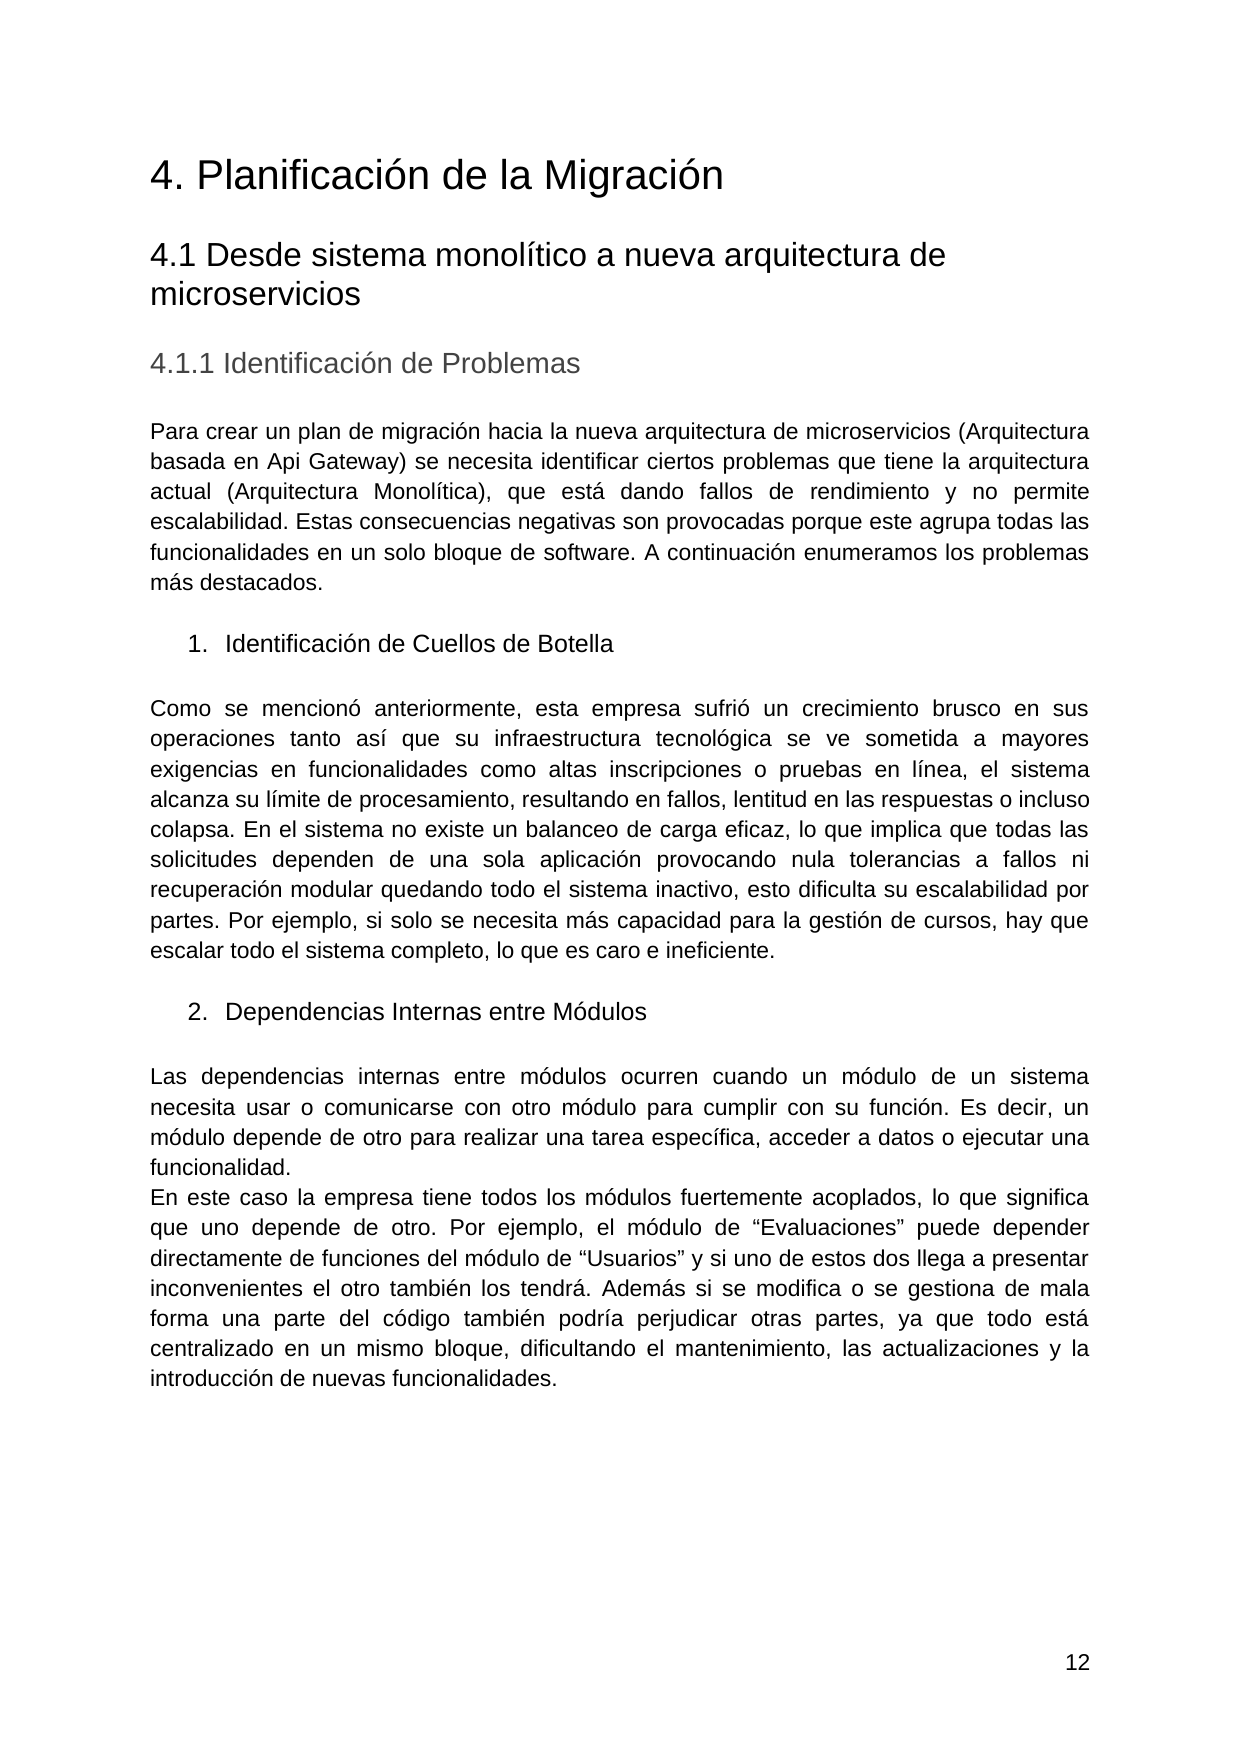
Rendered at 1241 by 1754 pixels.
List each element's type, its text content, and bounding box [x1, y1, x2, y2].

list Dependencias Internas entre Módulos [187, 997, 1090, 1026]
subtitle 4.1 Desde sistema monolítico a nueva arquitectura de microservicios [150, 235, 1090, 312]
text Para crear un plan de migración hacia la nueva arquitectura de microservicios (Arquitectura basada en Api Gateway) se necesita identificar ciertos problemas que tiene la arquitectura actual (Arquitectura Monolítica), que está dando fallos de rendimiento y no permite escalabilidad. Estas consecuencias negativas son provocadas porque este agrupa todas las funcionalidades en un solo bloque de software. A continuación enumeramos los problemas más destacados. [150, 418, 1090, 595]
subtitle 4. Planificación de la Migración [150, 150, 1090, 198]
list Identificación de Cuellos de Botella [187, 629, 1090, 658]
subtitle 4.1.1 Identificación de Problemas [150, 346, 1090, 379]
text Las dependencias internas entre módulos ocurren cuando un módulo de un sistema necesita usar o comunicarse con otro módulo para cumplir con su función. Es decir, un módulo depende de otro para realizar una tarea específica, acceder a datos o ejecutar una funcionalidad. [150, 1063, 1090, 1180]
text Como se mencionó anteriormente, esta empresa sufrió un crecimiento brusco en sus operaciones tanto así que su infraestructura tecnológica se ve sometida a mayores exigencias en funcionalidades como altas inscripciones o pruebas en línea, el sistema alcanza su límite de procesamiento, resultando en fallos, lentitud en las respuestas o incluso colapsa. En el sistema no existe un balanceo de carga eficaz, lo que implica que todas las solicitudes dependen de una sola aplicación provocando nula tolerancias a fallos ni recuperación modular quedando todo el sistema inactivo, esto dificulta su escalabilidad por partes. Por ejemplo, si solo se necesita más capacidad para la gestión de cursos, hay que escalar todo el sistema completo, lo que es caro e ineficiente. [150, 695, 1090, 963]
text En este caso la empresa tiene todos los módulos fuertemente acoplados, lo que significa que uno depende de otro. Por ejemplo, el módulo de “Evaluaciones” puede depender directamente de funciones del módulo de “Usuarios” y si uno de estos dos llega a presentar inconvenientes el otro también los tendrá. Además si se modifica o se gestiona de mala forma una parte del código también podría perjudicar otras partes, ya que todo está centralizado en un mismo bloque, dificultando el mantenimiento, las actualizaciones y la introducción de nuevas funcionalidades. [150, 1184, 1090, 1392]
